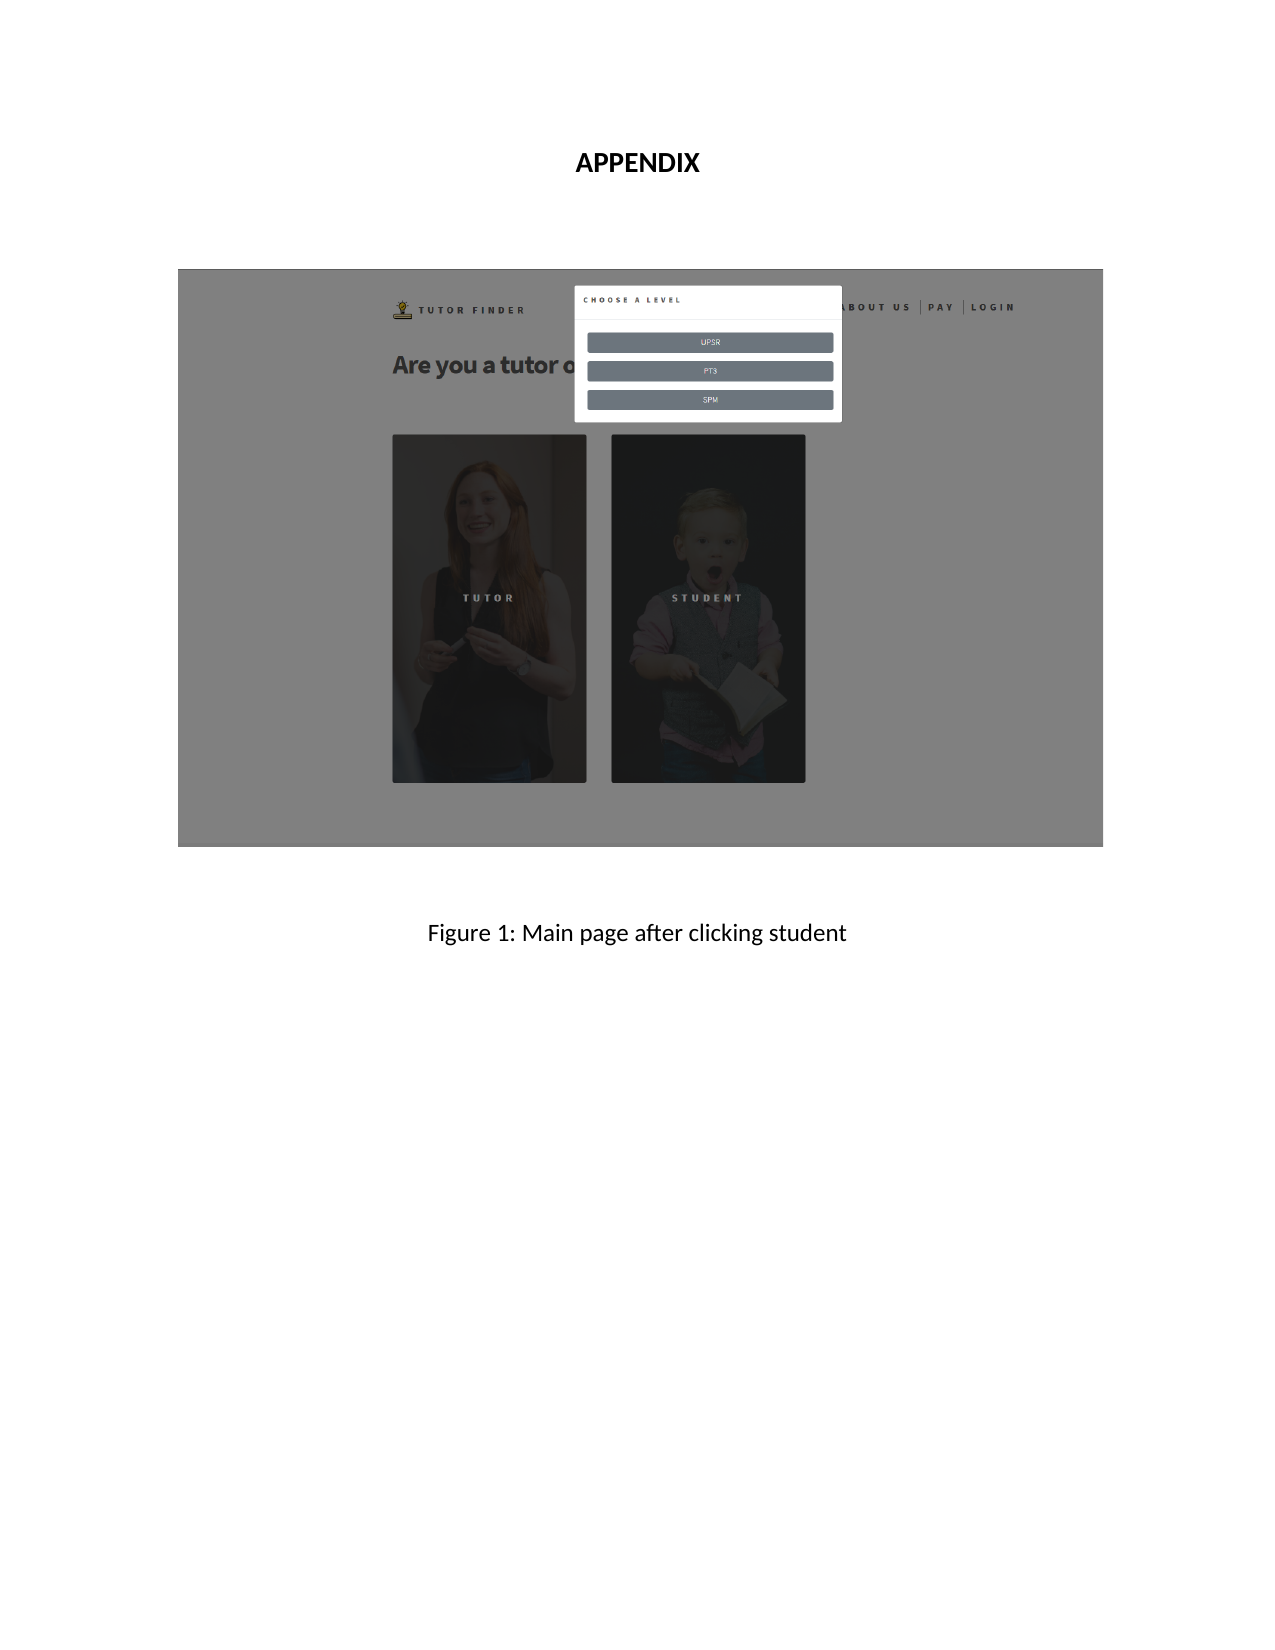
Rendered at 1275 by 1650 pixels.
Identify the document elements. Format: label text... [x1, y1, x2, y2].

picture [178, 269, 1104, 847]
text Figure 1: Main page after clicking student [175, 917, 1100, 947]
text APPENDIX [175, 144, 1100, 179]
